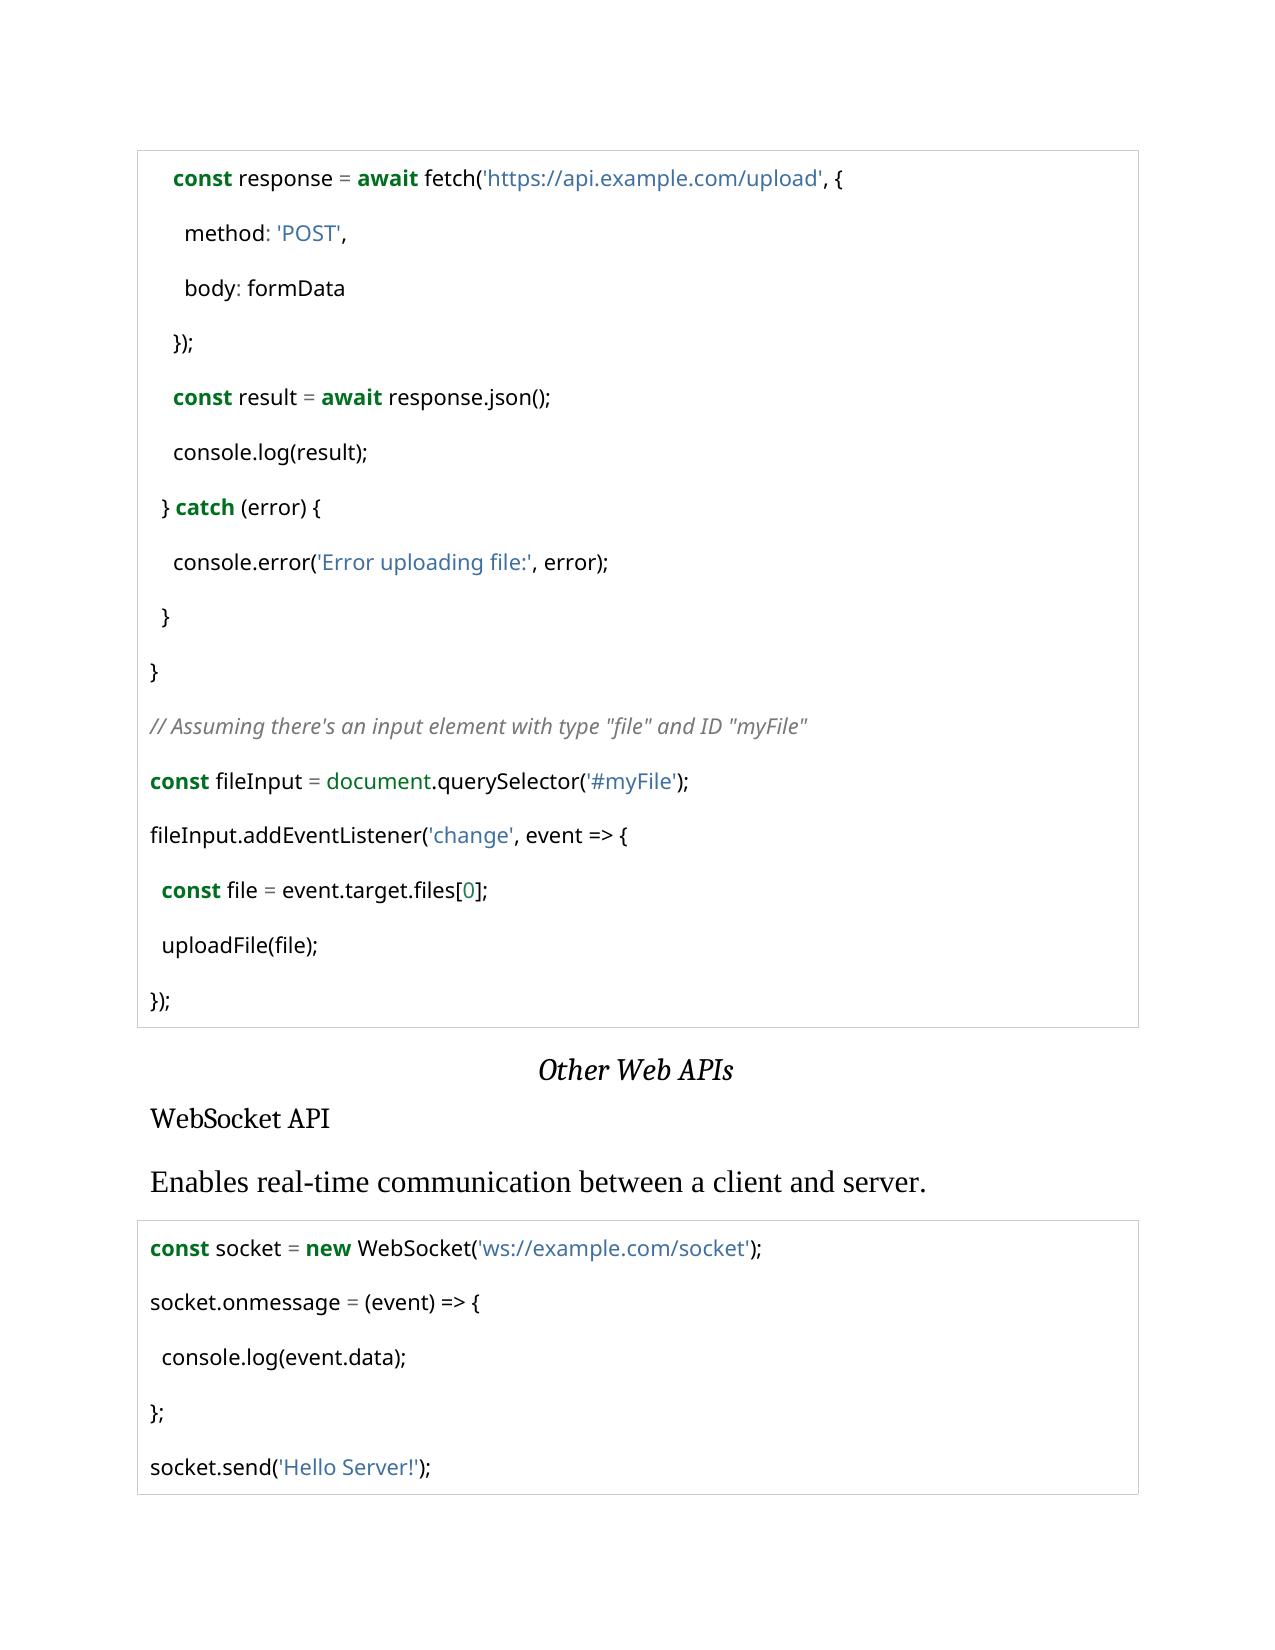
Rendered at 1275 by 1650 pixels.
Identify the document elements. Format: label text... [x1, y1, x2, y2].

subtitle Other Web APIs [150, 1053, 1125, 1089]
text fileInput.addEventListener('change', event => { [138, 807, 1138, 850]
text } catch (error) { [138, 479, 1138, 522]
text } [138, 588, 1138, 631]
text // Assuming there's an input element with type "file" and ID "myFile" [138, 698, 1138, 741]
subtitle WebSocket API [150, 1102, 1125, 1135]
text } [138, 643, 1138, 686]
text uploadFile(file); [138, 917, 1138, 960]
text }); [138, 972, 1138, 1027]
text }; [138, 1384, 1138, 1427]
text method: 'POST', [138, 205, 1138, 248]
text const file = event.target.files[0]; [138, 862, 1138, 905]
text console.log(event.data); [138, 1329, 1138, 1372]
text console.error('Error uploading file:', error); [138, 533, 1138, 576]
text const result = await response.json(); [138, 369, 1138, 412]
text body: formData [138, 259, 1138, 302]
text Enables real-time communication between a client and server. [150, 1164, 1125, 1199]
text socket.onmessage = (event) => { [138, 1274, 1138, 1317]
text }); [138, 314, 1138, 357]
text console.log(result); [138, 424, 1138, 467]
text socket.send('Hello Server!'); [138, 1439, 1138, 1494]
text const response = await fetch('https://api.example.com/upload', { [138, 151, 1138, 193]
text const socket = new WebSocket('ws://example.com/socket'); [138, 1221, 1138, 1262]
text const fileInput = document.querySelector('#myFile'); [138, 753, 1138, 796]
